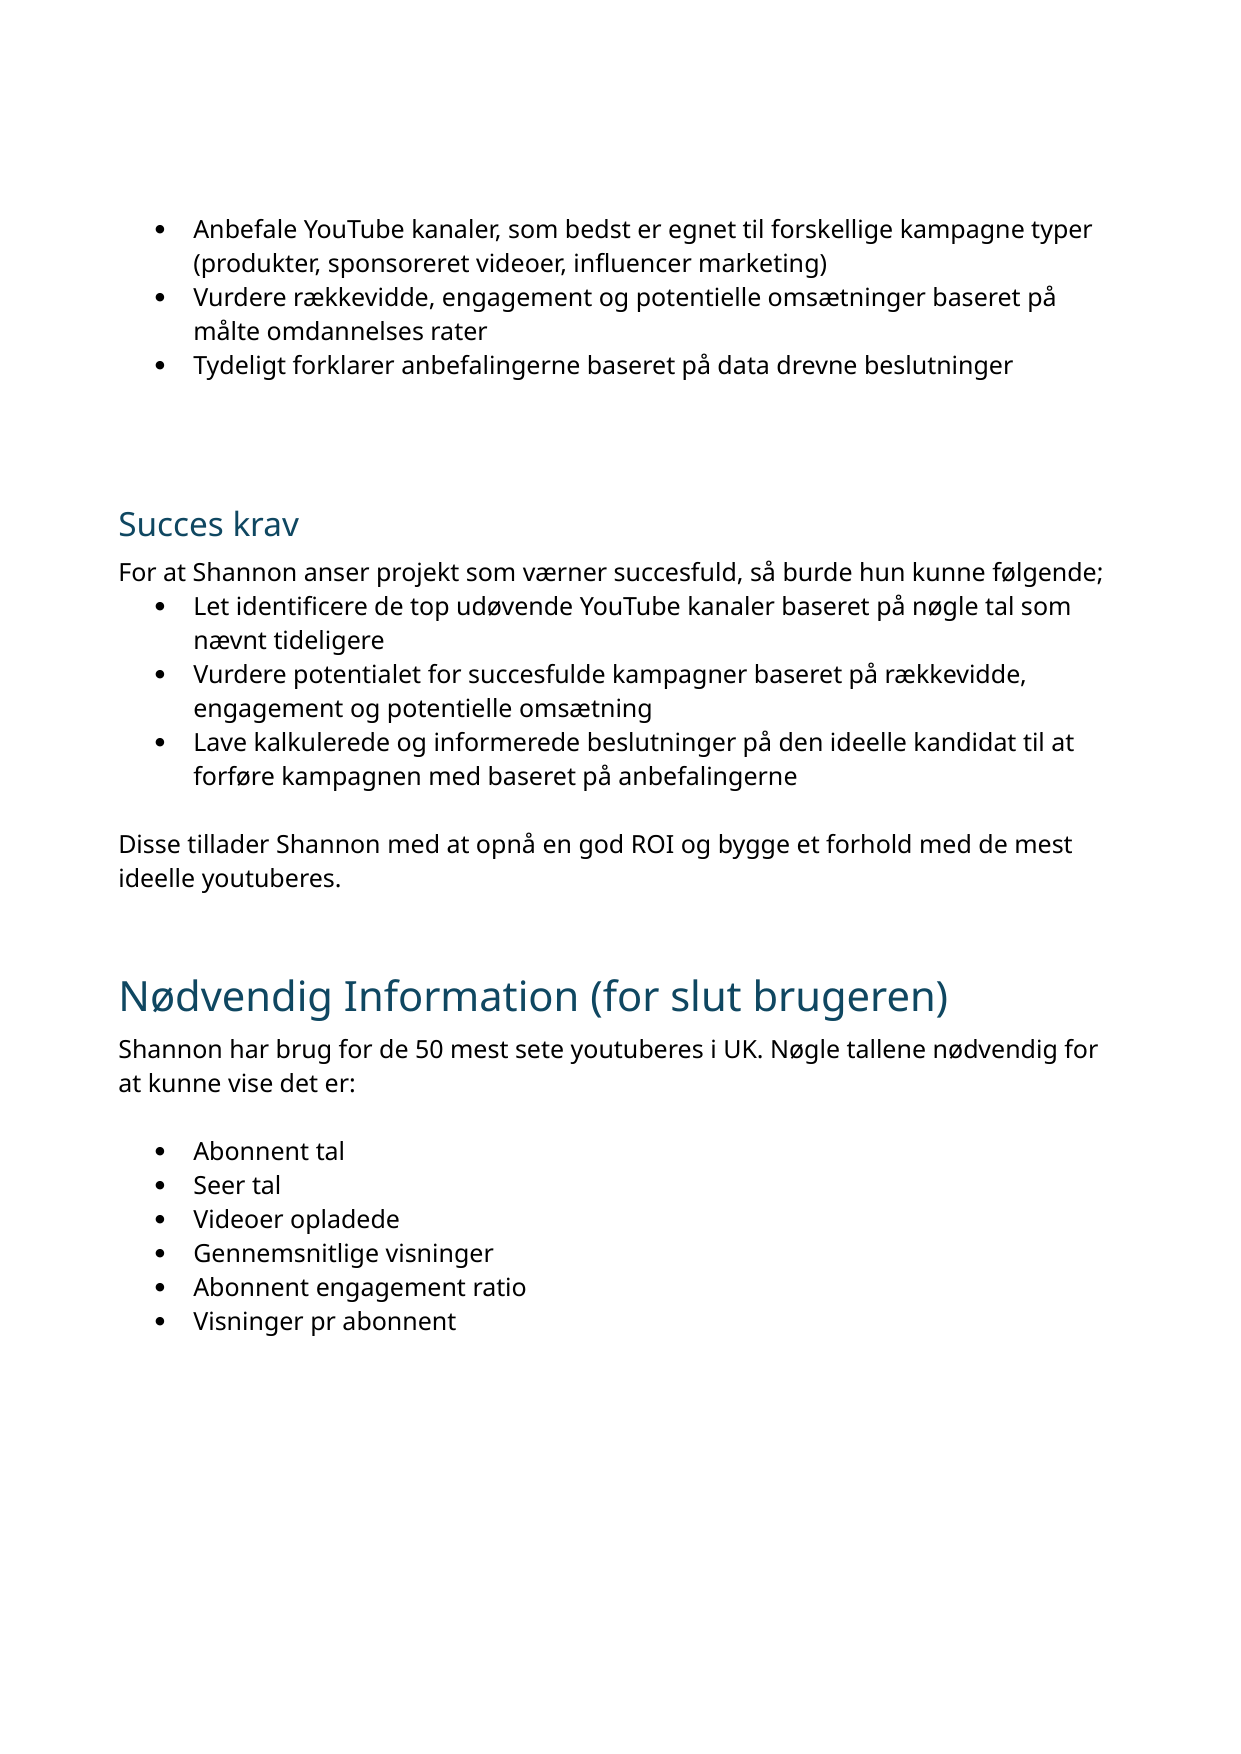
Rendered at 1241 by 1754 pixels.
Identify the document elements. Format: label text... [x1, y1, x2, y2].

list Videoer opladede [156, 1202, 1122, 1236]
list Let identificere de top udøvende YouTube kanaler baseret på nøgle tal som nævnt tideligere [156, 588, 1122, 656]
list Gennemsnitlige visninger [156, 1236, 1122, 1270]
list Vurdere potentialet for succesfulde kampagner baseret på rækkevidde, engagement og potentielle omsætning [156, 656, 1122, 724]
subtitle Succes krav [118, 500, 1122, 546]
list Lave kalkulerede og informerede beslutninger på den ideelle kandidat til at forføre kampagnen med baseret på anbefalingerne [156, 724, 1122, 793]
list Abonnent tal [156, 1134, 1122, 1168]
list Seer tal [156, 1168, 1122, 1202]
list Tydeligt forklarer anbefalingerne baseret på data drevne beslutninger [156, 347, 1122, 382]
list Vurdere rækkevidde, engagement og potentielle omsætninger baseret på målte omdannelses rater [156, 279, 1122, 347]
text Disse tillader Shannon med at opnå en god ROI og bygge et forhold med de mest ideelle youtuberes. [118, 827, 1122, 895]
text For at Shannon anser projekt som værner succesfuld, så burde hun kunne følgende; [118, 554, 1122, 588]
subtitle Nødvendig Information (for slut brugeren) [118, 966, 1122, 1023]
text Shannon har brug for de 50 mest sete youtuberes i UK. Nøgle tallene nødvendig for at kunne vise det er: [118, 1031, 1122, 1099]
list Abonnent engagement ratio [156, 1270, 1122, 1304]
list Anbefale YouTube kanaler, som bedst er egnet til forskellige kampagne typer (produkter, sponsoreret videoer, influencer marketing) [156, 211, 1122, 279]
list Visninger pr abonnent [156, 1304, 1122, 1338]
